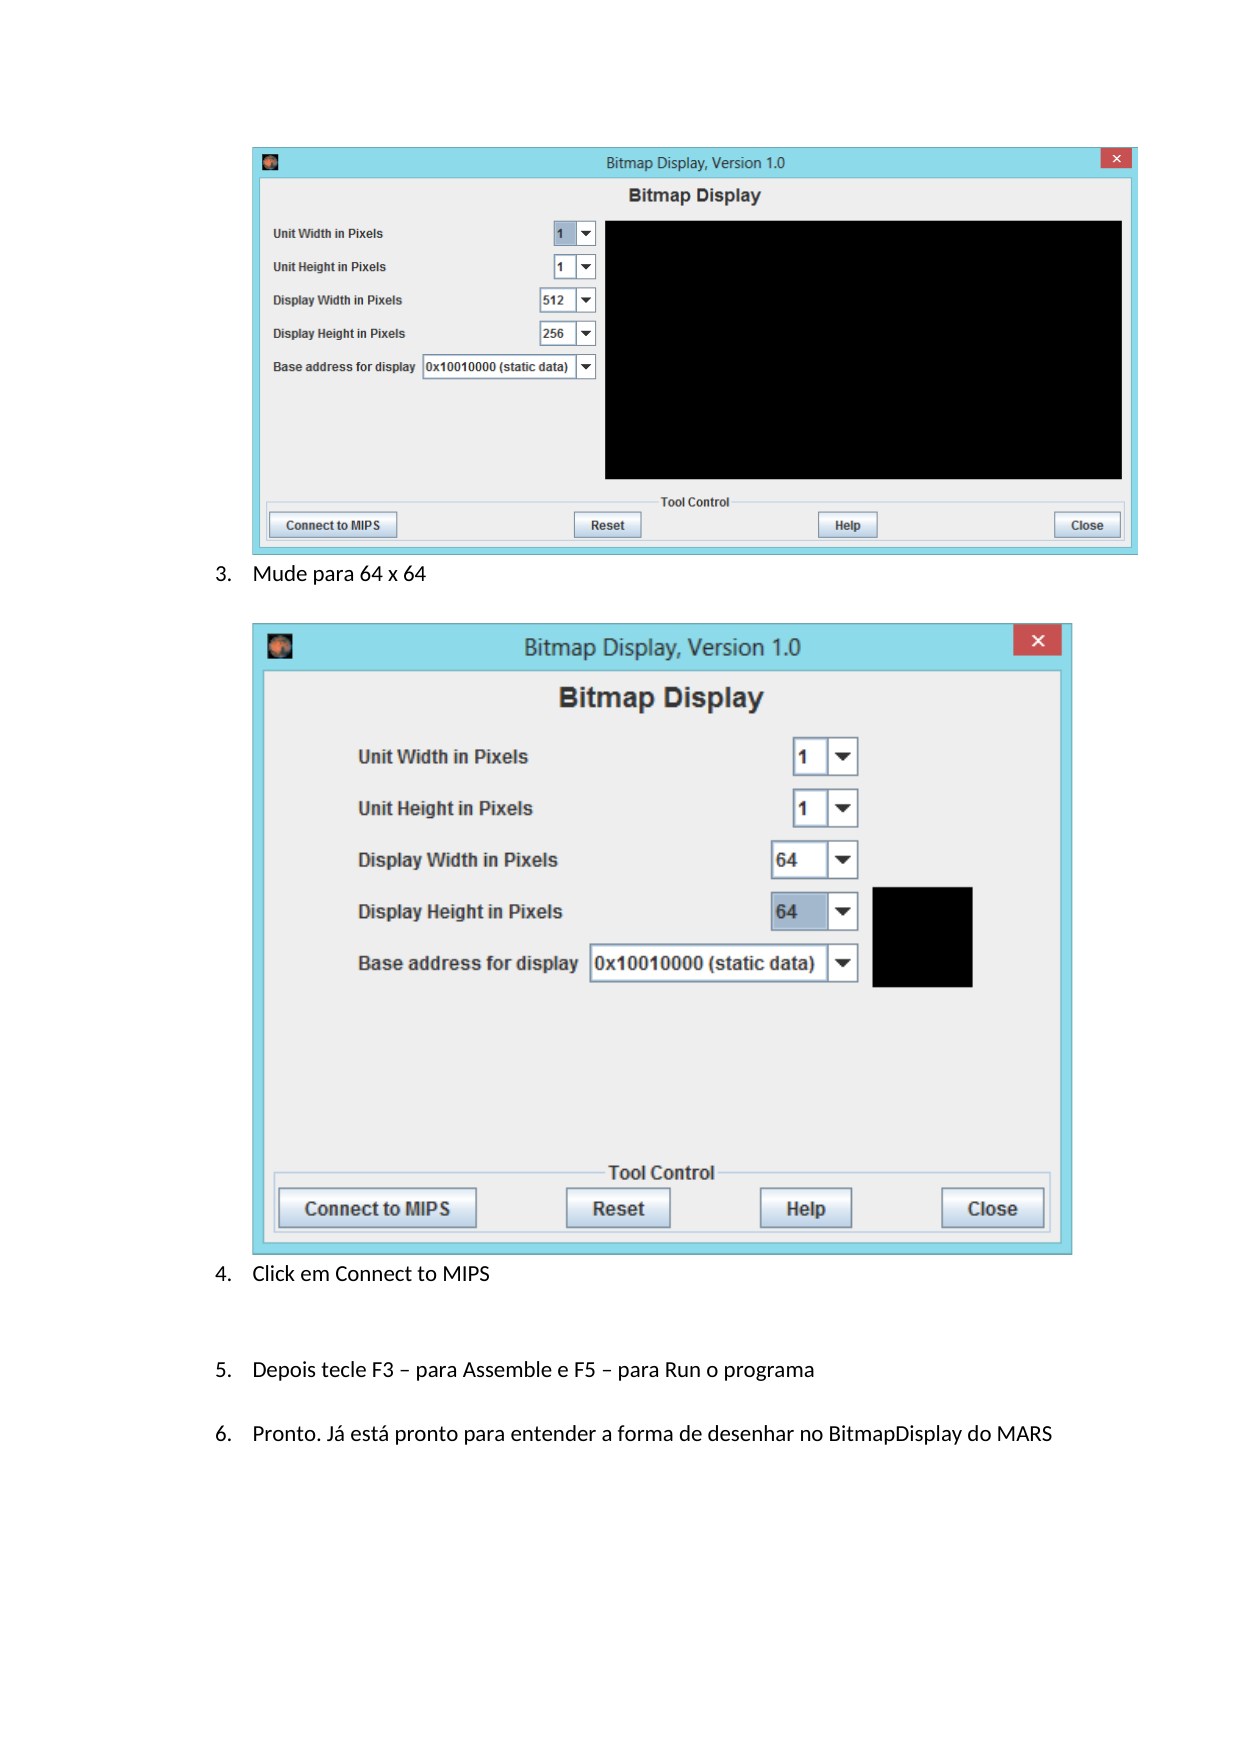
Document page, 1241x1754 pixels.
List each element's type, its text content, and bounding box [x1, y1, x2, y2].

list Mude para 64 x 64 [215, 559, 1063, 587]
picture [252, 623, 1073, 1255]
list Pronto. Já está pronto para entender a forma de desenhar no BitmapDisplay do MARS [215, 1419, 1063, 1448]
picture [252, 147, 1138, 555]
list Depois tecle F3 – para Assemble e F5 – para Run o programa [215, 1355, 1063, 1383]
list Click em Connect to MIPS [215, 1259, 1063, 1287]
